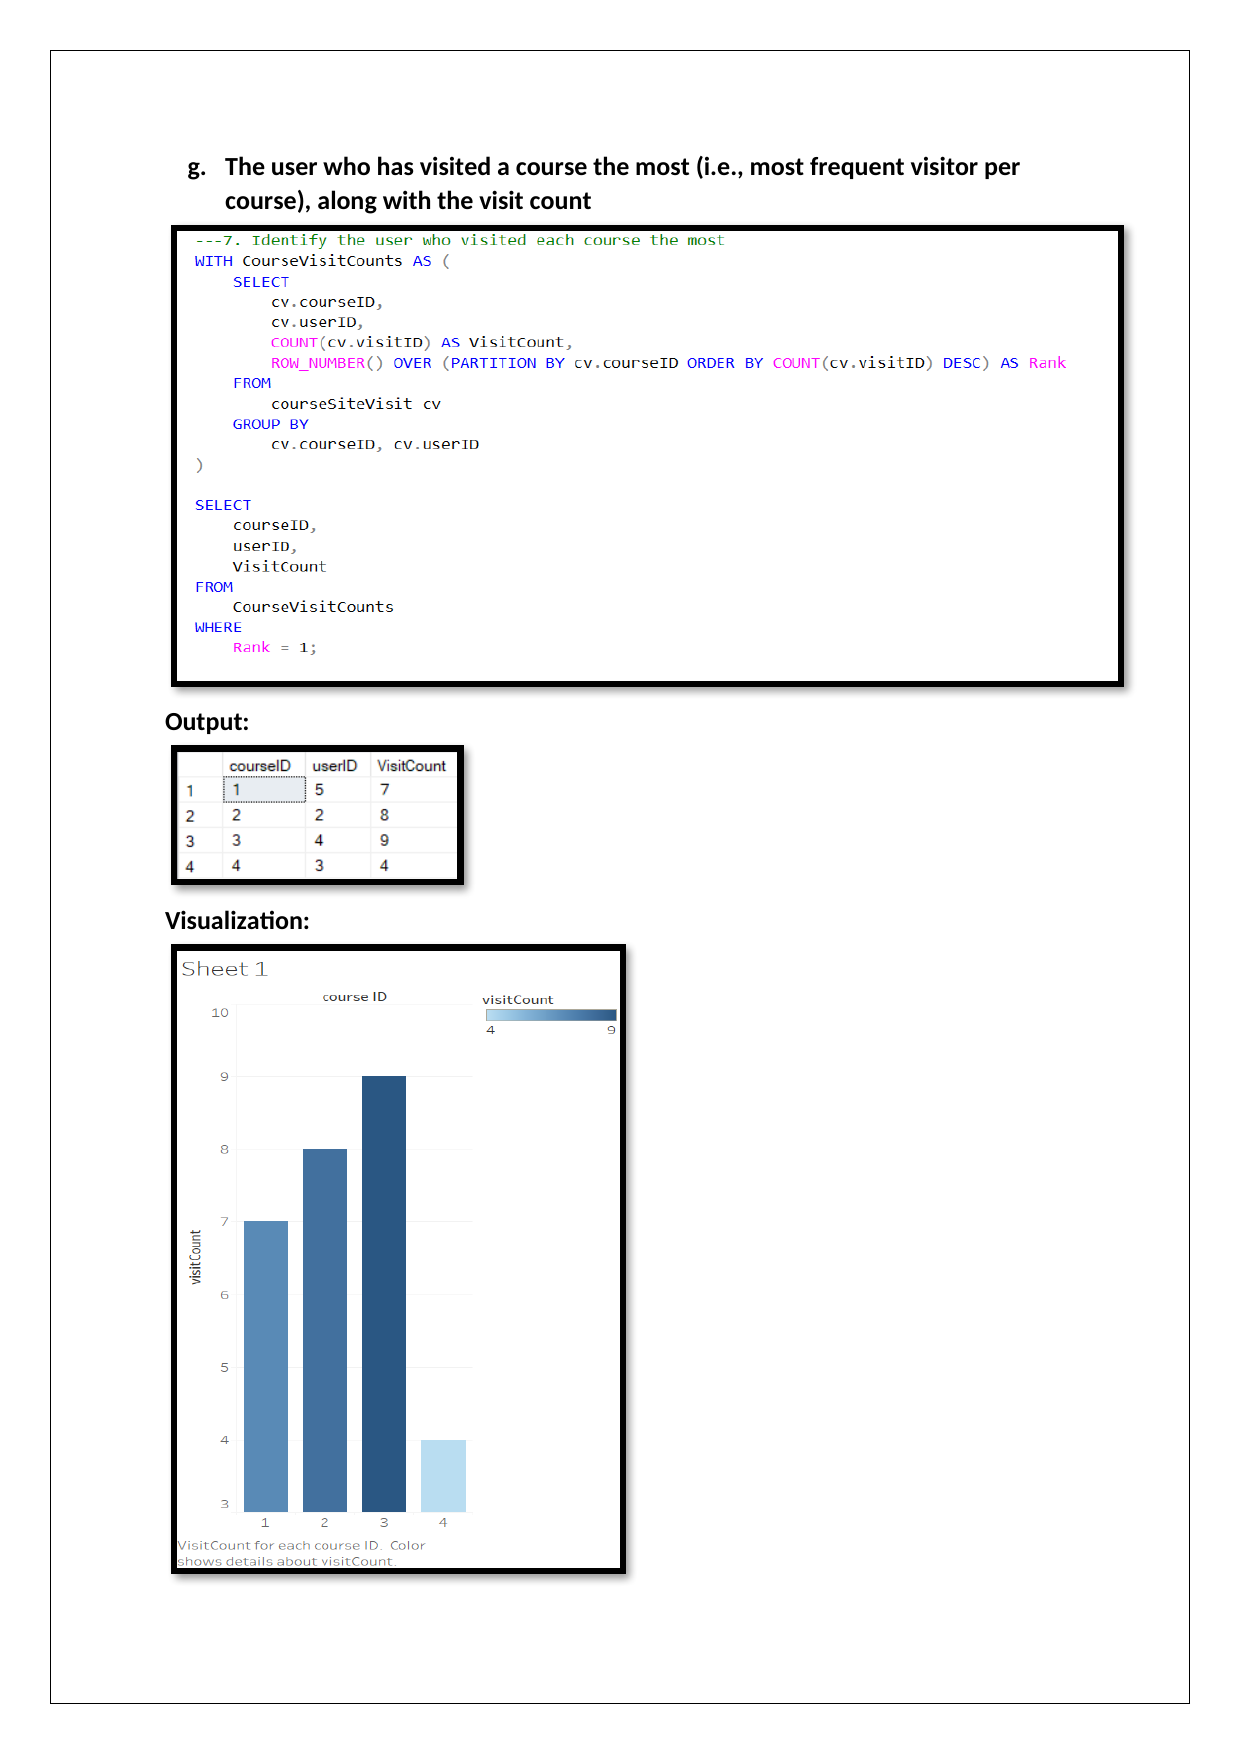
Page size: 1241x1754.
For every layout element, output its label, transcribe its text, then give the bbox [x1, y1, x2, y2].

list Output: [165, 705, 1090, 902]
picture [177, 752, 457, 879]
picture [177, 231, 1118, 681]
list Visualization: [165, 904, 1090, 936]
picture [177, 951, 620, 1568]
list The user who has visited a course the most (i.e., most frequent visitor per course), along with the visit count [187, 150, 1090, 216]
